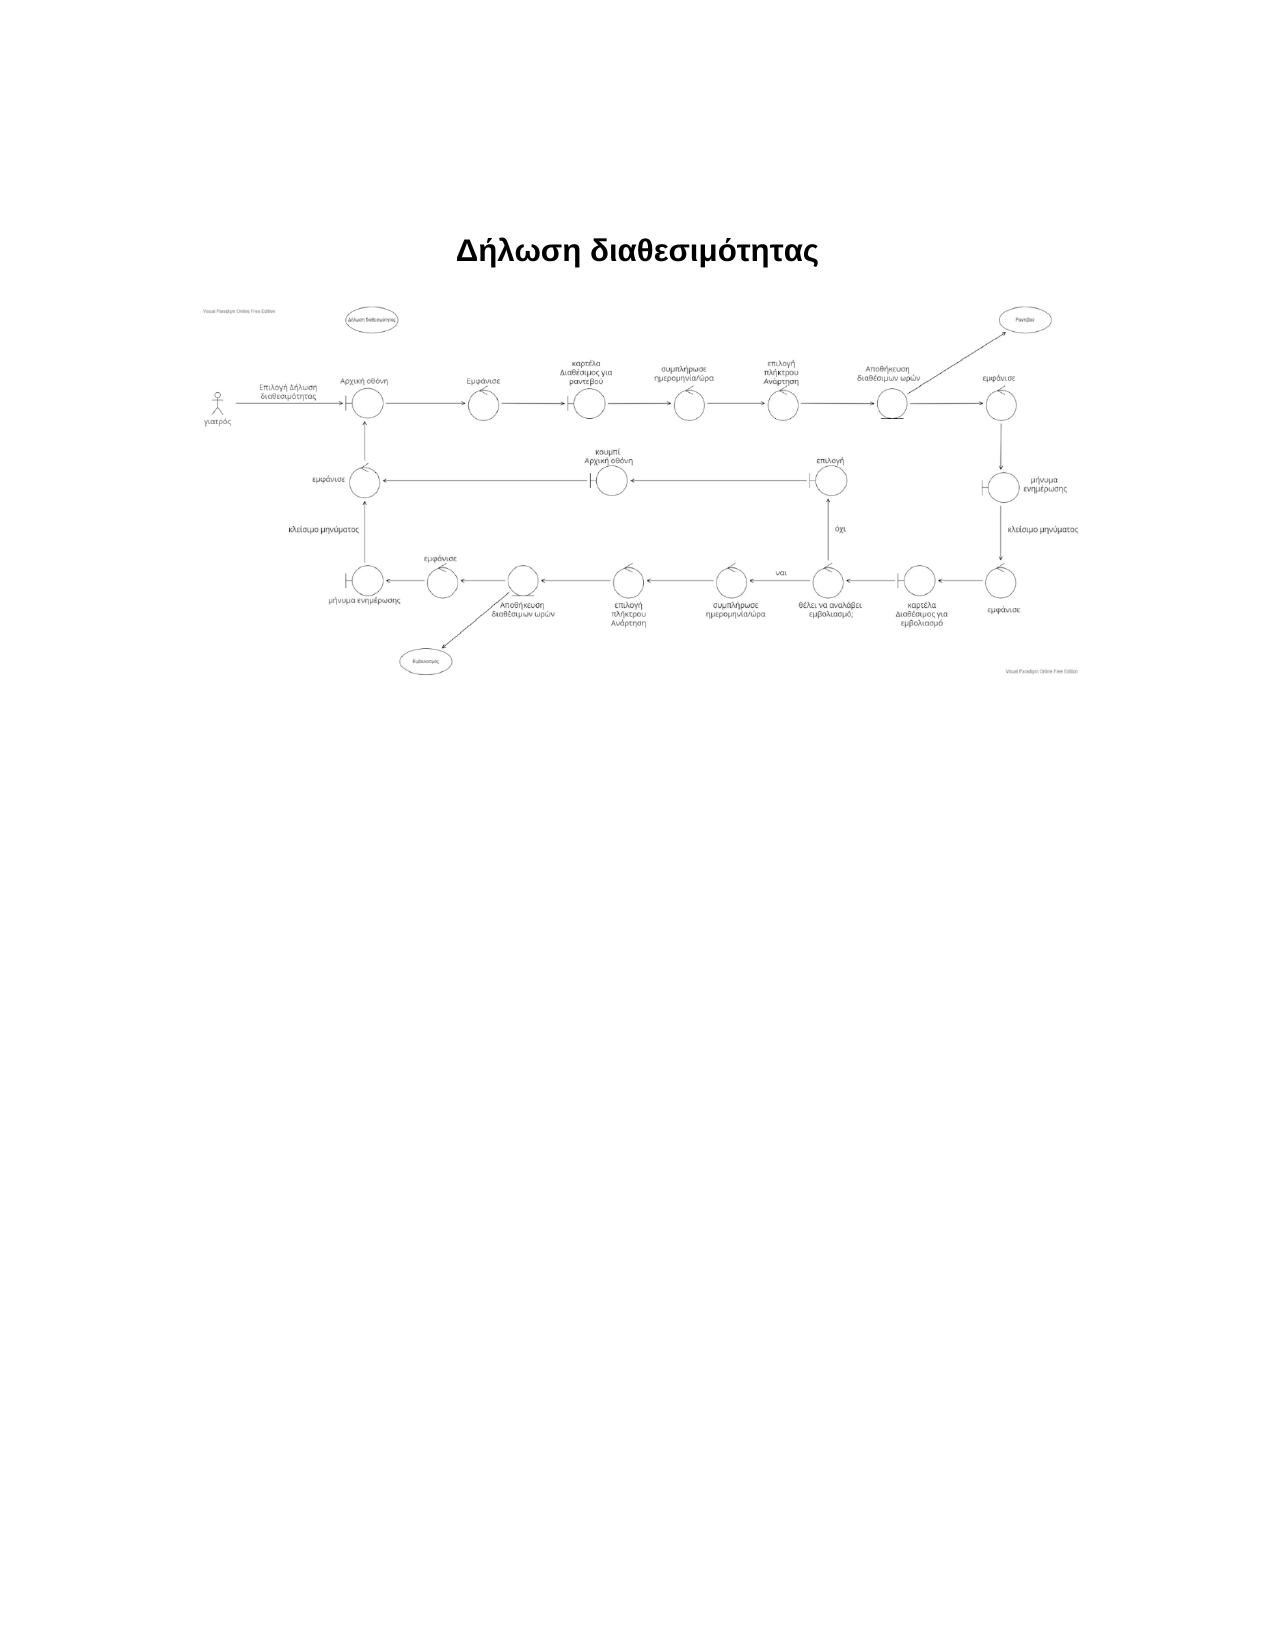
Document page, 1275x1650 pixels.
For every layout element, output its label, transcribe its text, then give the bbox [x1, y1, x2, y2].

text Δήλωση διαθεσιμότητας [187, 232, 1087, 268]
picture [187, 296, 1088, 684]
